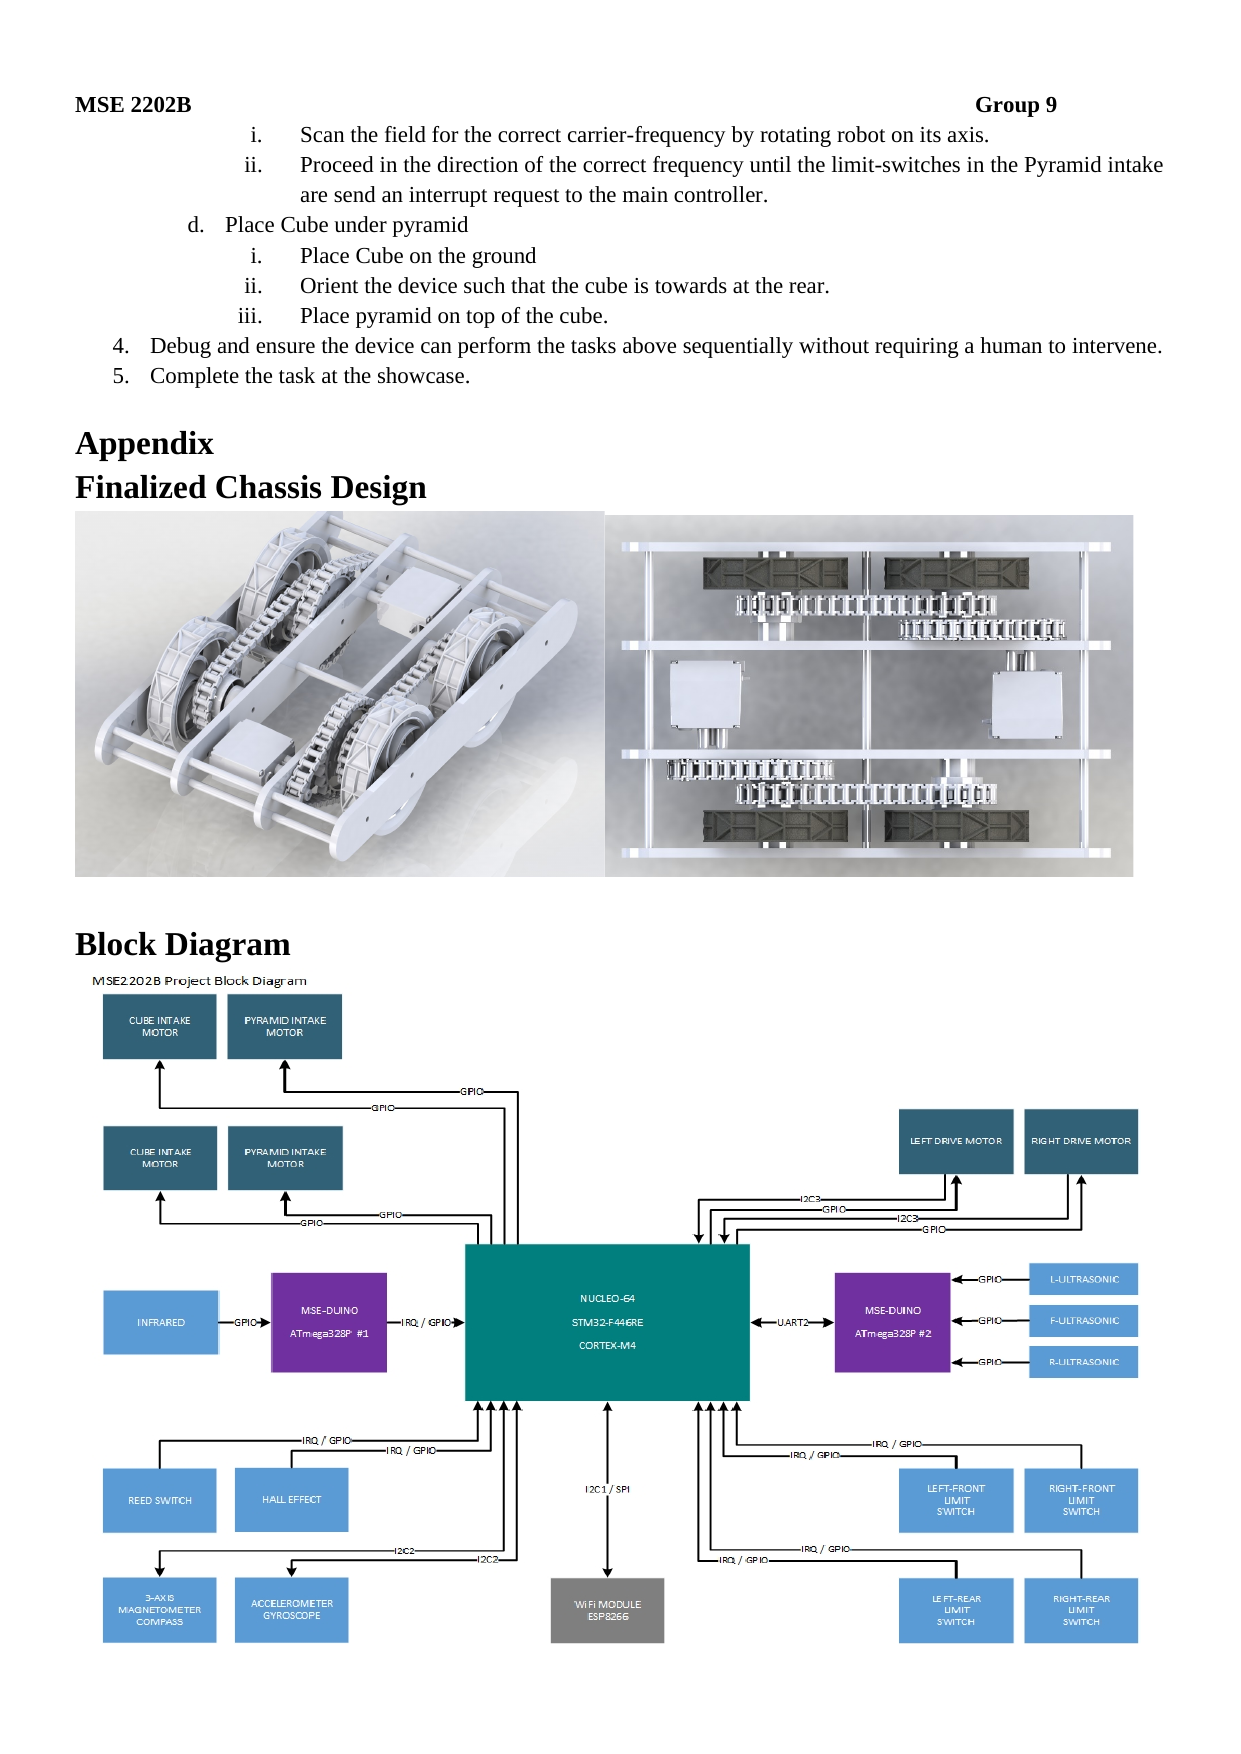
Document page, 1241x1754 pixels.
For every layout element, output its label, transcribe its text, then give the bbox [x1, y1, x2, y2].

list Proceed in the direction of the correct frequency until the limit-switches in the Pyramid intake are send an interrupt request to the main controller. [262, 151, 1165, 208]
list Place Cube under pyramid [187, 211, 1165, 238]
list Place pyramid on top of the cube. [262, 302, 1165, 328]
list Orient the device such that the cube is towards at the rear. [262, 272, 1165, 298]
list Complete the task at the showcase. [112, 362, 1165, 389]
text Appendix [75, 423, 1165, 461]
list Scan the field for the correct carrier-frequency by rotating robot on its axis. [262, 121, 1165, 147]
picture [75, 511, 1134, 877]
text Finalized Chassis Design [75, 467, 1165, 505]
text Block Diagram [75, 924, 1165, 963]
picture [75, 968, 1141, 1644]
list Debug and ensure the device can perform the tasks above sequentially without requiring a human to intervene. [112, 332, 1165, 359]
list Place Cube on the ground [262, 242, 1165, 268]
